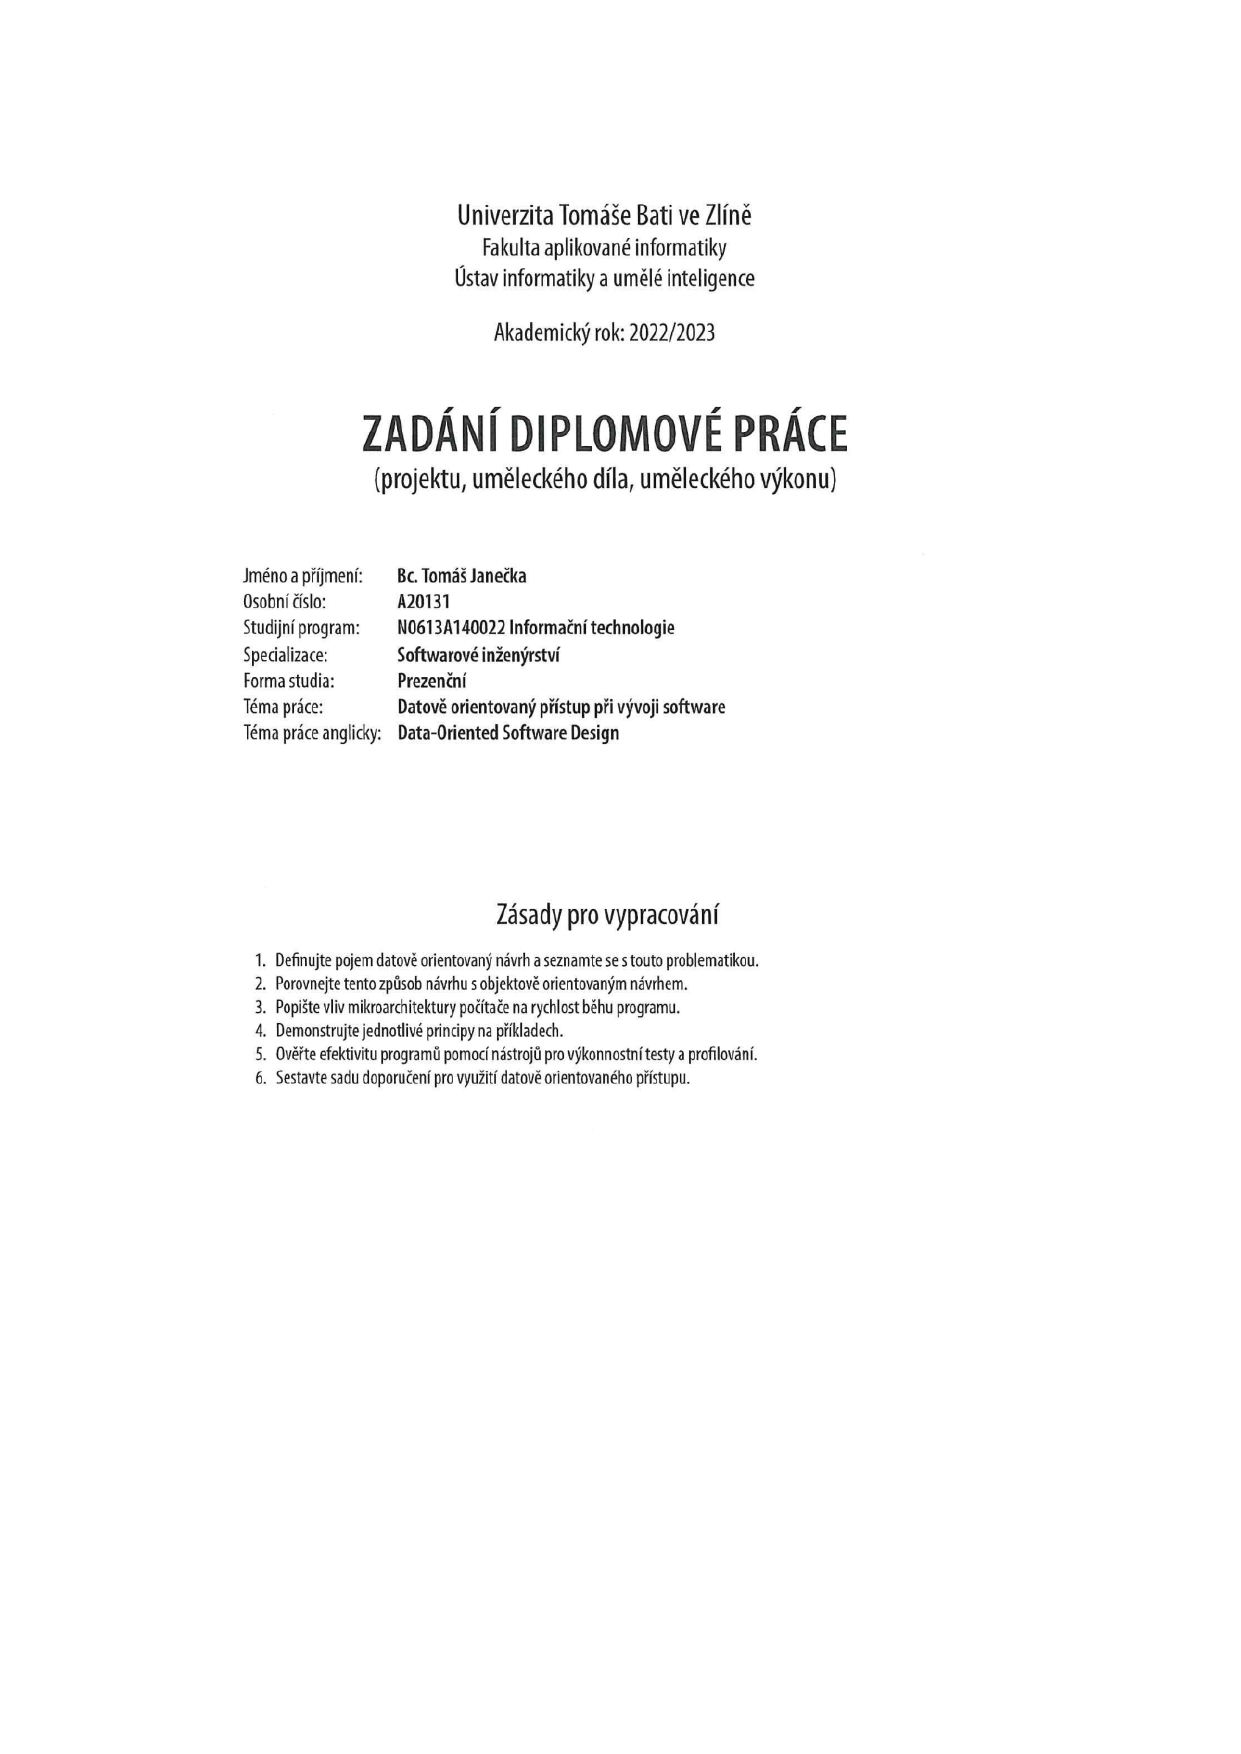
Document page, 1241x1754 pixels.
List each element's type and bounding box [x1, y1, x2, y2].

picture [147, 118, 1064, 1410]
